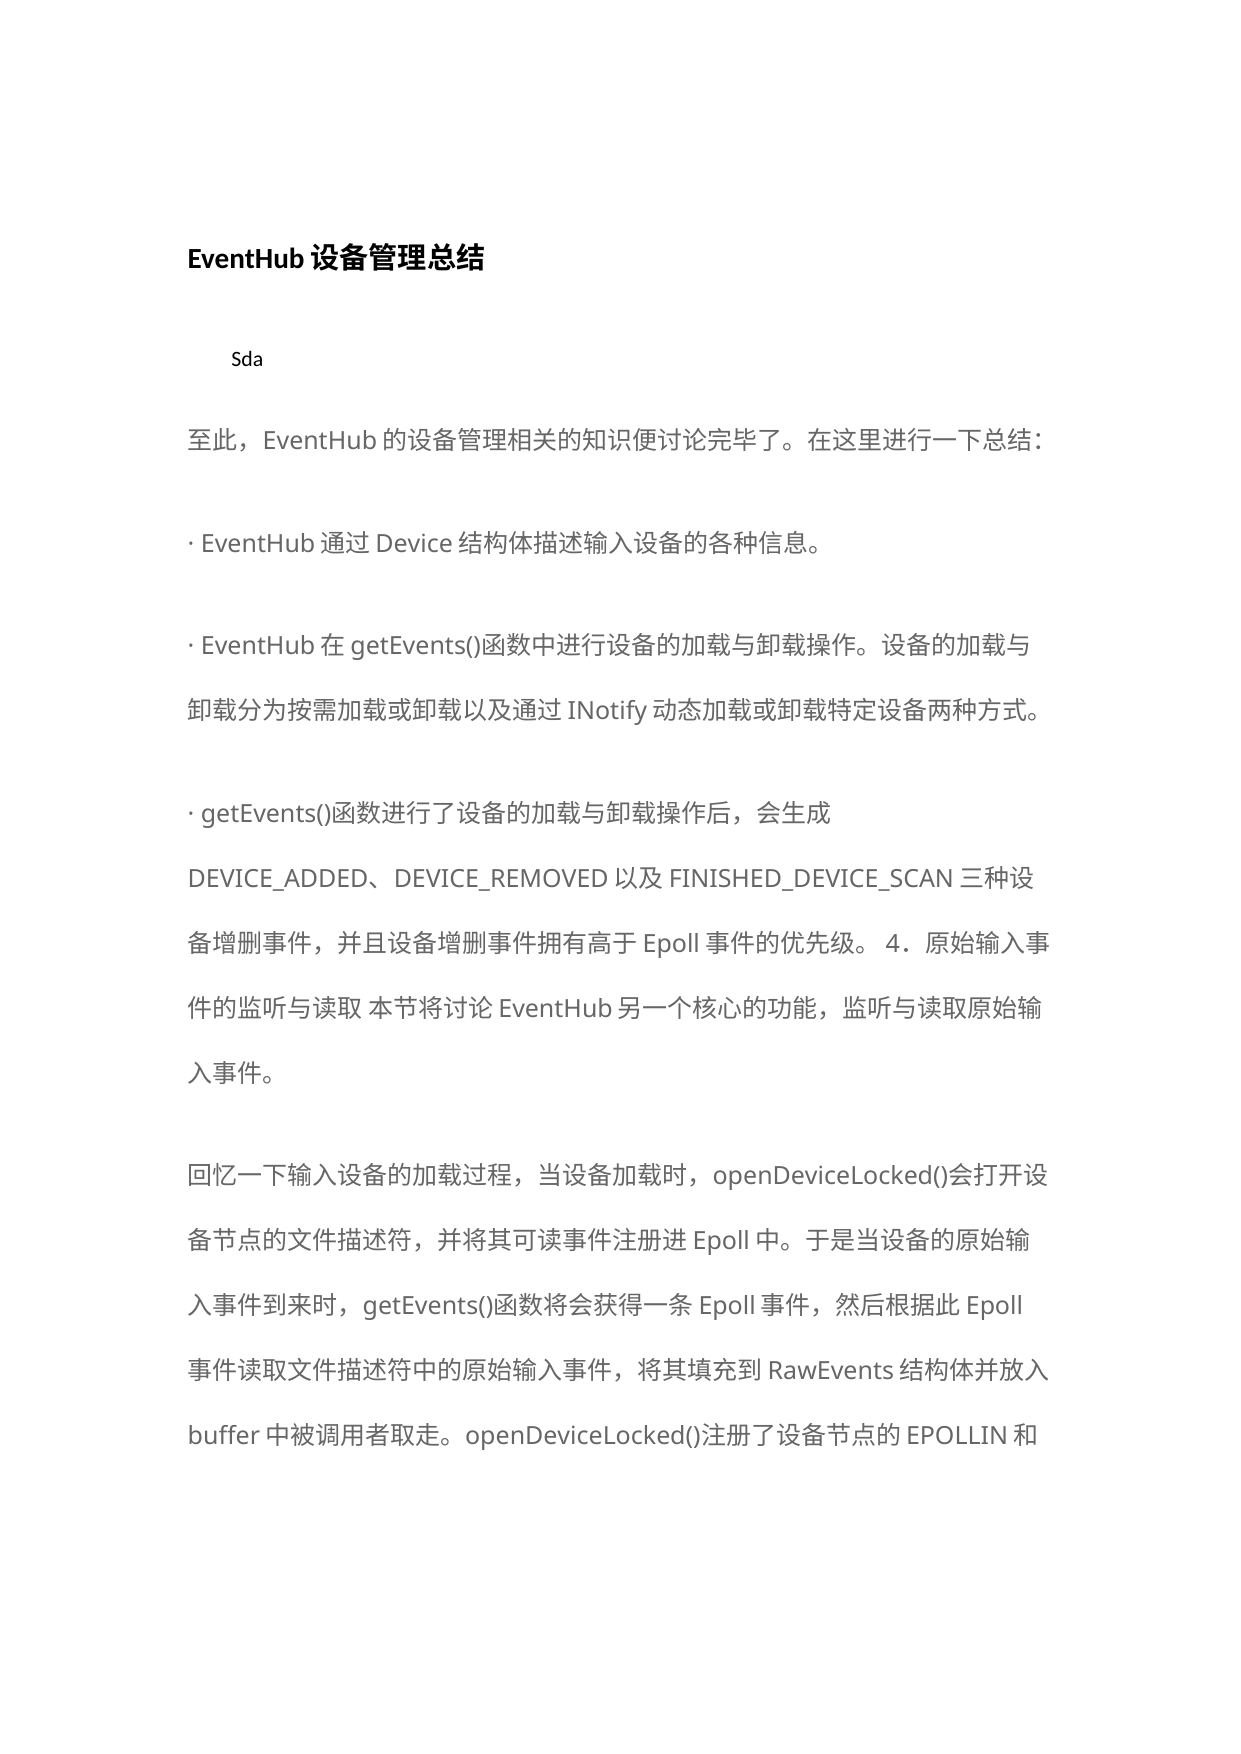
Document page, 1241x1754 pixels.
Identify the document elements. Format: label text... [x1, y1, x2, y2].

text · EventHub通过Device结构体描述输入设备的各种信息。 [187, 509, 1053, 574]
text 至此，EventHub的设备管理相关的知识便讨论完毕了。在这里进行一下总结： [187, 406, 1053, 471]
text Sda [187, 342, 1053, 375]
subtitle EventHub设备管理总结 [187, 224, 1053, 289]
text · getEvents()函数进行了设备的加载与卸载操作后，会生成DEVICE_ADDED、DEVICE_REMOVED以及FINISHED_DEVICE_SCAN三种设备增删事件，并且设备增删事件拥有高于Epoll事件的优先级。 4．原始输入事件的监听与读取 本节将讨论EventHub另一个核心的功能，监听与读取原始输入事件。 [187, 779, 1053, 1104]
text · EventHub在getEvents()函数中进行设备的加载与卸载操作。设备的加载与卸载分为按需加载或卸载以及通过INotify动态加载或卸载特定设备两种方式。 [187, 611, 1053, 741]
